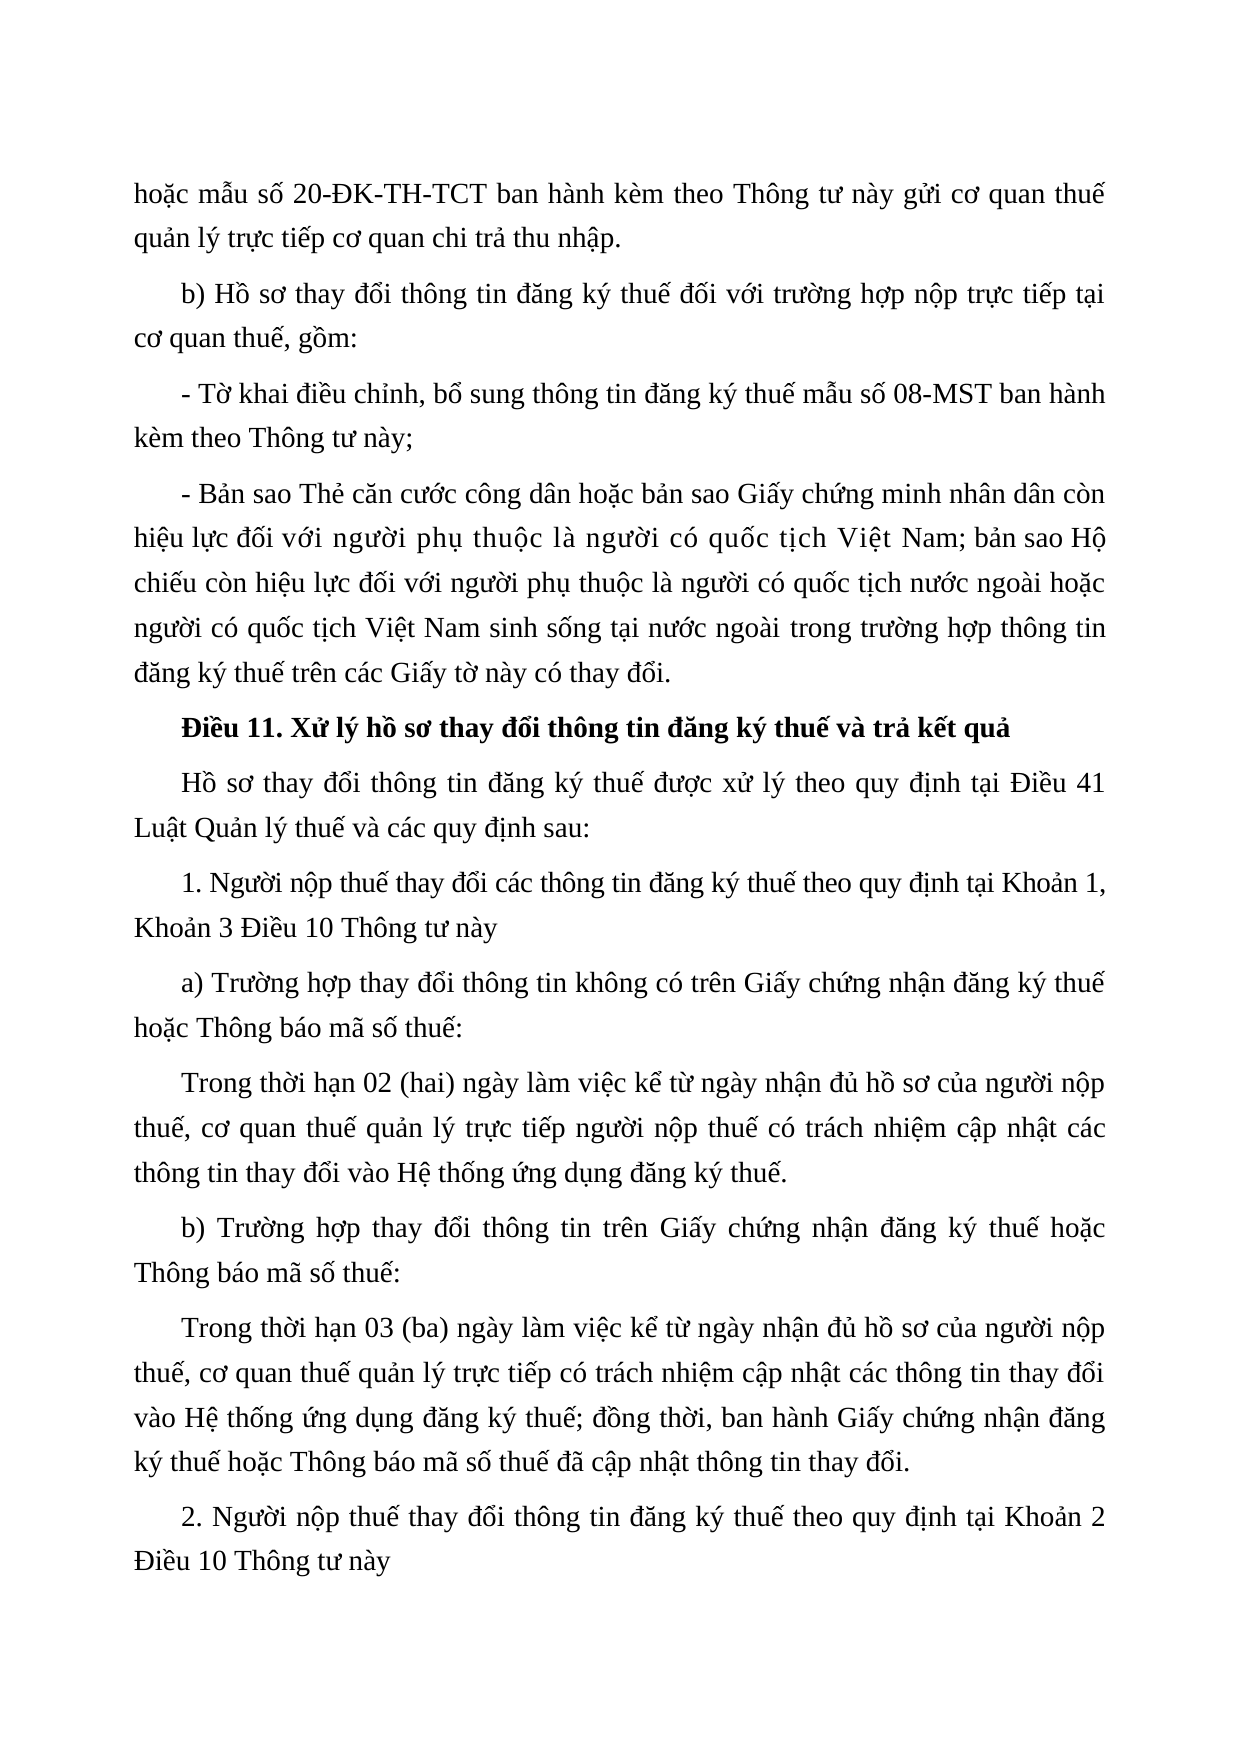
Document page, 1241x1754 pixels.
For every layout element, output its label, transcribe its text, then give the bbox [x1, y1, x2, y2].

text - Tờ khai điều chỉnh, bổ sung thông tin đăng ký thuế mẫu số 08-MST ban hành kèm theo Thông tư này; [133, 367, 1107, 457]
text b) Hồ sơ thay đổi thông tin đăng ký thuế đối với trường hợp nộp trực tiếp tại cơ quan thuế, gồm: [133, 267, 1107, 357]
text 1. Người nộp thuế thay đổi các thông tin đăng ký thuế theo quy định tại Khoản 1, Khoản 3 Điều 10 Thông tư này [133, 857, 1107, 946]
text 2. Người nộp thuế thay đổi thông tin đăng ký thuế theo quy định tại Khoản 2 Điều 10 Thông tư này [133, 1491, 1107, 1579]
text Điều 11. Xử lý hồ sơ thay đổi thông tin đăng ký thuế và trả kết quả [133, 702, 1107, 746]
text b) Trường hợp thay đổi thông tin trên Giấy chứng nhận đăng ký thuế hoặc Thông báo mã số thuế: [133, 1202, 1107, 1291]
text Trong thời hạn 03 (ba) ngày làm việc kể từ ngày nhận đủ hồ sơ của người nộp thuế, cơ quan thuế quản lý trực tiếp có trách nhiệm cập nhật các thông tin thay đổi vào Hệ thống ứng dụng đăng ký thuế; đồng thời, ban hành Giấy chứng nhận đăng ký thuế hoặc Thông báo mã số thuế đã cập nhật thông tin thay đổi. [133, 1302, 1107, 1481]
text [133, 167, 1107, 257]
text Trong thời hạn 02 (hai) ngày làm việc kể từ ngày nhận đủ hồ sơ của người nộp thuế, cơ quan thuế quản lý trực tiếp người nộp thuế có trách nhiệm cập nhật các thông tin thay đổi vào Hệ thống ứng dụng đăng ký thuế. [133, 1057, 1107, 1191]
text - Bản sao Thẻ căn cước công dân hoặc bản sao Giấy chứng minh nhân dân còn hiệu lực đối với người phụ thuộc là người có quốc tịch Việt Nam; bản sao Hộ chiếu còn hiệu lực đối với người phụ thuộc là người có quốc tịch nước ngoài hoặc người có quốc tịch Việt Nam sinh sống tại nước ngoài trong trường hợp thông tin đăng ký thuế trên các Giấy tờ này có thay đổi. [133, 467, 1107, 691]
text Hồ sơ thay đổi thông tin đăng ký thuế được xử lý theo quy định tại Điều 41 Luật Quản lý thuế và các quy định sau: [133, 757, 1107, 846]
text a) Trường hợp thay đổi thông tin không có trên Giấy chứng nhận đăng ký thuế hoặc Thông báo mã số thuế: [133, 957, 1107, 1046]
